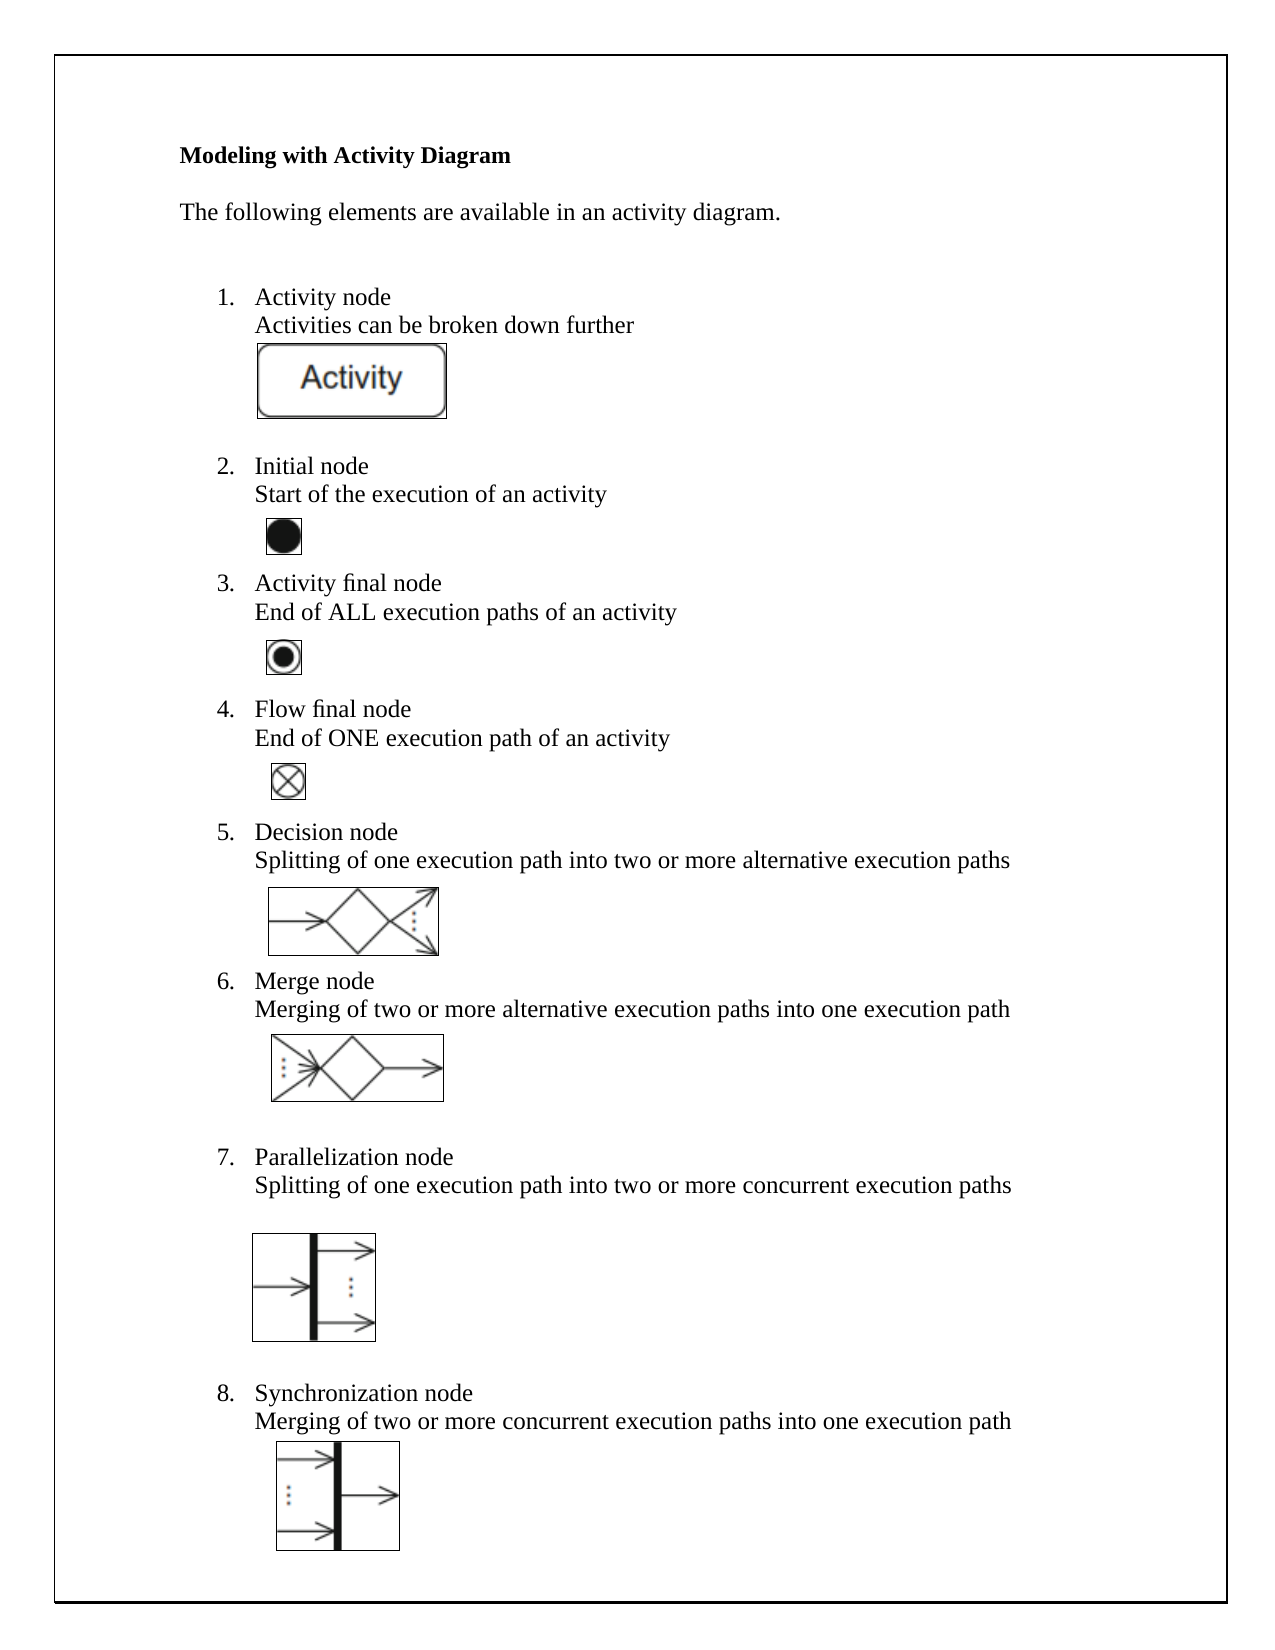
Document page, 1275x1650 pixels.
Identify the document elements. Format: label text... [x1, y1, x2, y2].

text End of ONE execution path of an activity [254, 723, 1123, 752]
list Flow ﬁnal node [217, 694, 1123, 723]
text Merging of two or more concurrent execution paths into one execution path [254, 1407, 1123, 1435]
text End of ALL execution paths of an activity [254, 597, 1123, 625]
picture [272, 764, 305, 799]
text Start of the execution of an activity [254, 479, 1123, 508]
picture [267, 641, 301, 674]
list Activity ﬁnal node [217, 568, 1123, 597]
list Merge node [217, 967, 1123, 995]
text Modeling with Activity Diagram [179, 142, 1123, 169]
list Activity node [217, 283, 1123, 311]
text Activities can be broken down further [254, 311, 1123, 339]
text Splitting of one execution path into two or more alternative execution paths [254, 846, 1123, 875]
picture [269, 888, 438, 955]
text Merging of two or more alternative execution paths into one execution path [254, 995, 1123, 1023]
list Synchronization node [217, 1379, 1123, 1407]
text Splitting of one execution path into two or more concurrent execution paths [254, 1171, 1123, 1199]
picture [277, 1442, 399, 1550]
list Decision node [217, 818, 1123, 846]
list Initial node [217, 451, 1123, 479]
picture [253, 1234, 375, 1341]
text The following elements are available in an activity diagram. [179, 197, 1123, 226]
picture [272, 1035, 443, 1101]
list Parallelization node [217, 1143, 1123, 1171]
picture [258, 344, 446, 418]
picture [267, 519, 301, 554]
